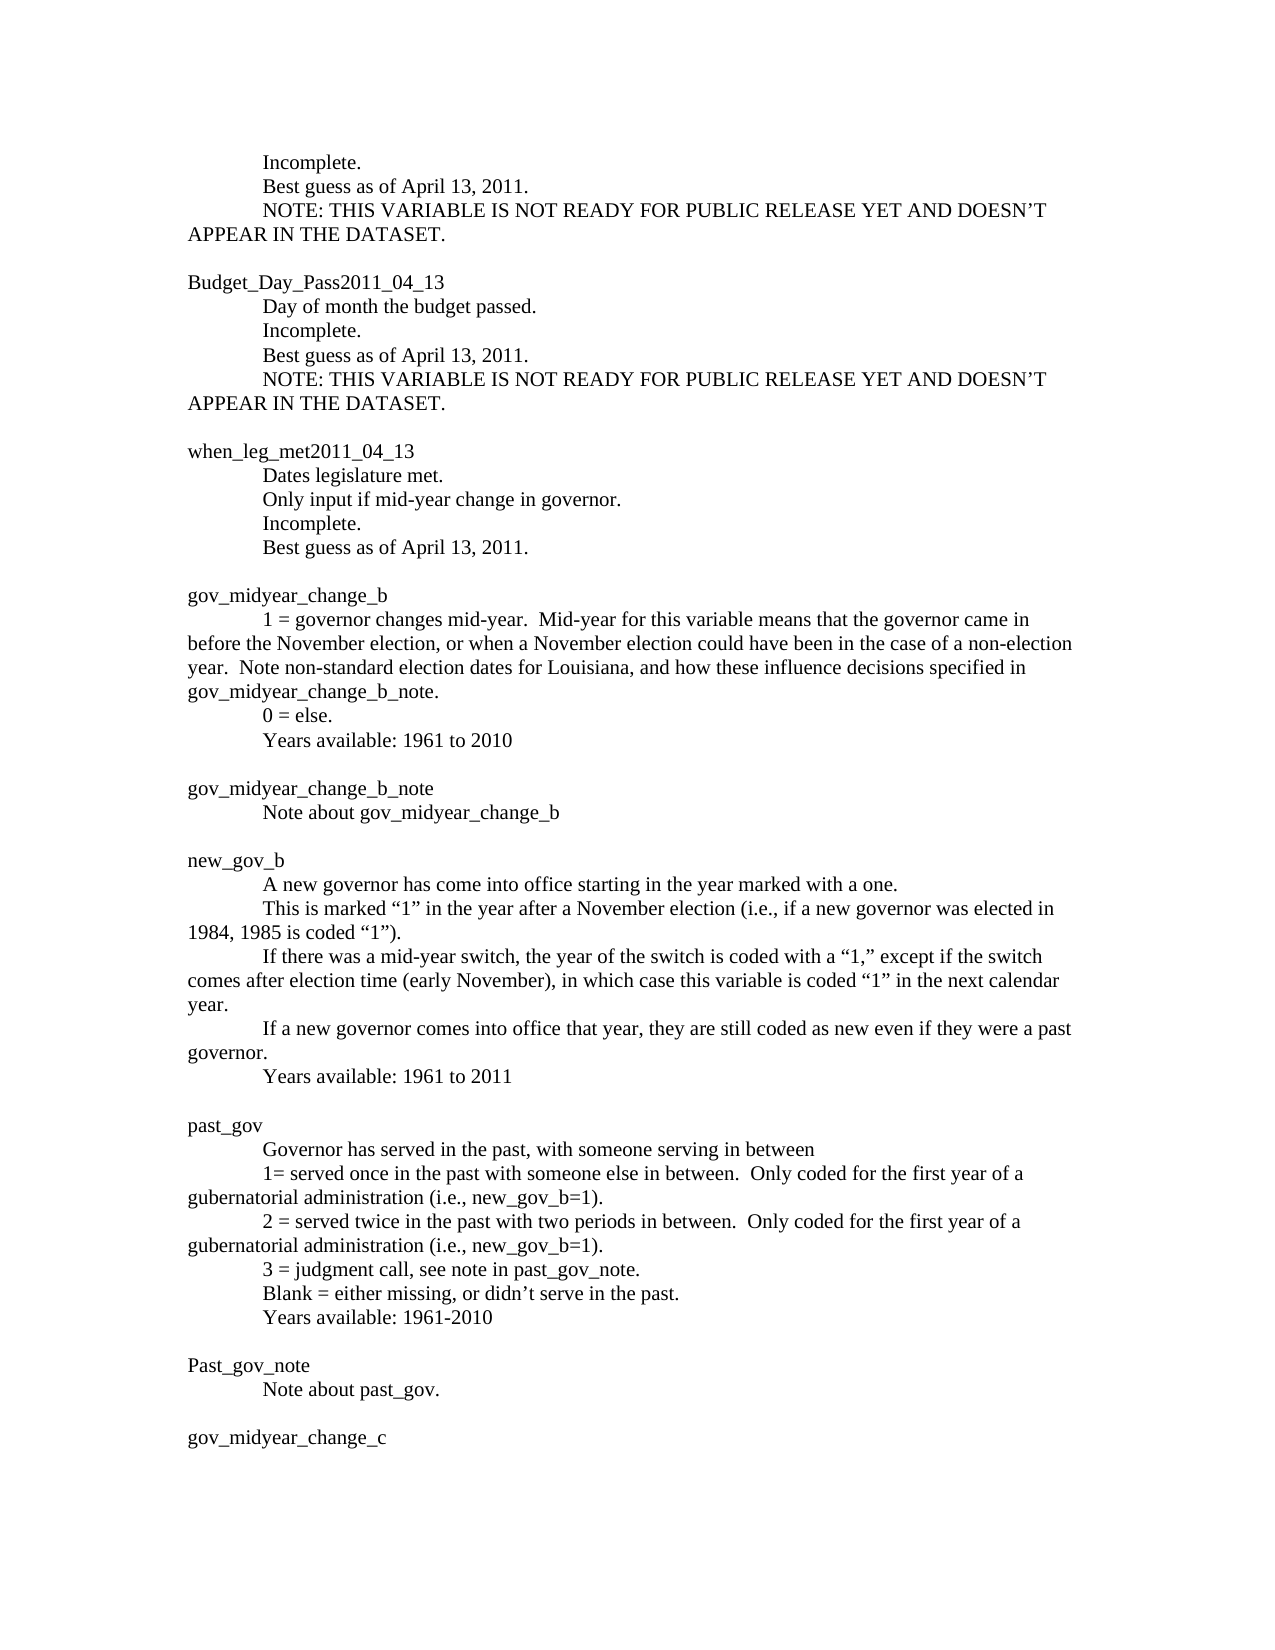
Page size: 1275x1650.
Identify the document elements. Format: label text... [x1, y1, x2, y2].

text 2 = served twice in the past with two periods in between. Only coded for the first year of a gubernatorial administration (i.e., new_gov_b=1). [187, 1209, 1087, 1257]
text A new governor has come into office starting in the year marked with a one. [187, 872, 1087, 896]
text 1= served once in the past with someone else in between. Only coded for the first year of a gubernatorial administration (i.e., new_gov_b=1). [187, 1161, 1087, 1209]
text Years available: 1961 to 2010 [187, 727, 1087, 752]
text Incomplete. [187, 150, 1087, 174]
text Best guess as of April 13, 2011. [187, 535, 1087, 559]
text gov_midyear_change_b [187, 583, 1087, 607]
text Past_gov_note [187, 1353, 1087, 1377]
text Incomplete. [187, 318, 1087, 342]
text Years available: 1961-2010 [187, 1305, 1087, 1329]
text Years available: 1961 to 2011 [187, 1064, 1087, 1088]
text Incomplete. [187, 511, 1087, 535]
text 1 = governor changes mid-year. Mid-year for this variable means that the governor came in before the November election, or when a November election could have been in the case of a non-election year. Note non-standard election dates for Louisiana, and how these influence decisions specified in gov_midyear_change_b_note. [187, 607, 1087, 703]
text NOTE: THIS VARIABLE IS NOT READY FOR PUBLIC RELEASE YET AND DOESN’T APPEAR IN THE DATASET. [187, 367, 1087, 415]
text Day of month the budget passed. [187, 294, 1087, 318]
text Blank = either missing, or didn’t serve in the past. [187, 1281, 1087, 1305]
text gov_midyear_change_c [187, 1425, 1087, 1449]
text Dates legislature met. [187, 463, 1087, 487]
text This is marked “1” in the year after a November election (i.e., if a new governor was elected in 1984, 1985 is coded “1”). [187, 896, 1087, 944]
text Only input if mid-year change in governor. [187, 487, 1087, 511]
text Budget_Day_Pass2011_04_13 [187, 270, 1087, 294]
text NOTE: THIS VARIABLE IS NOT READY FOR PUBLIC RELEASE YET AND DOESN’T APPEAR IN THE DATASET. [187, 198, 1087, 246]
text 3 = judgment call, see note in past_gov_note. [187, 1257, 1087, 1281]
text when_leg_met2011_04_13 [187, 439, 1087, 463]
text If there was a mid-year switch, the year of the switch is coded with a “1,” except if the switch comes after election time (early November), in which case this variable is coded “1” in the next calendar year. [187, 944, 1087, 1016]
text new_gov_b [187, 848, 1087, 872]
text If a new governor comes into office that year, they are still coded as new even if they were a past governor. [187, 1016, 1087, 1064]
text Note about past_gov. [187, 1377, 1087, 1401]
text Governor has served in the past, with someone serving in between [187, 1137, 1087, 1161]
text Best guess as of April 13, 2011. [187, 174, 1087, 198]
text gov_midyear_change_b_note [187, 776, 1087, 800]
text Note about gov_midyear_change_b [187, 800, 1087, 824]
text Best guess as of April 13, 2011. [187, 342, 1087, 367]
text 0 = else. [187, 703, 1087, 727]
text past_gov [187, 1112, 1087, 1137]
